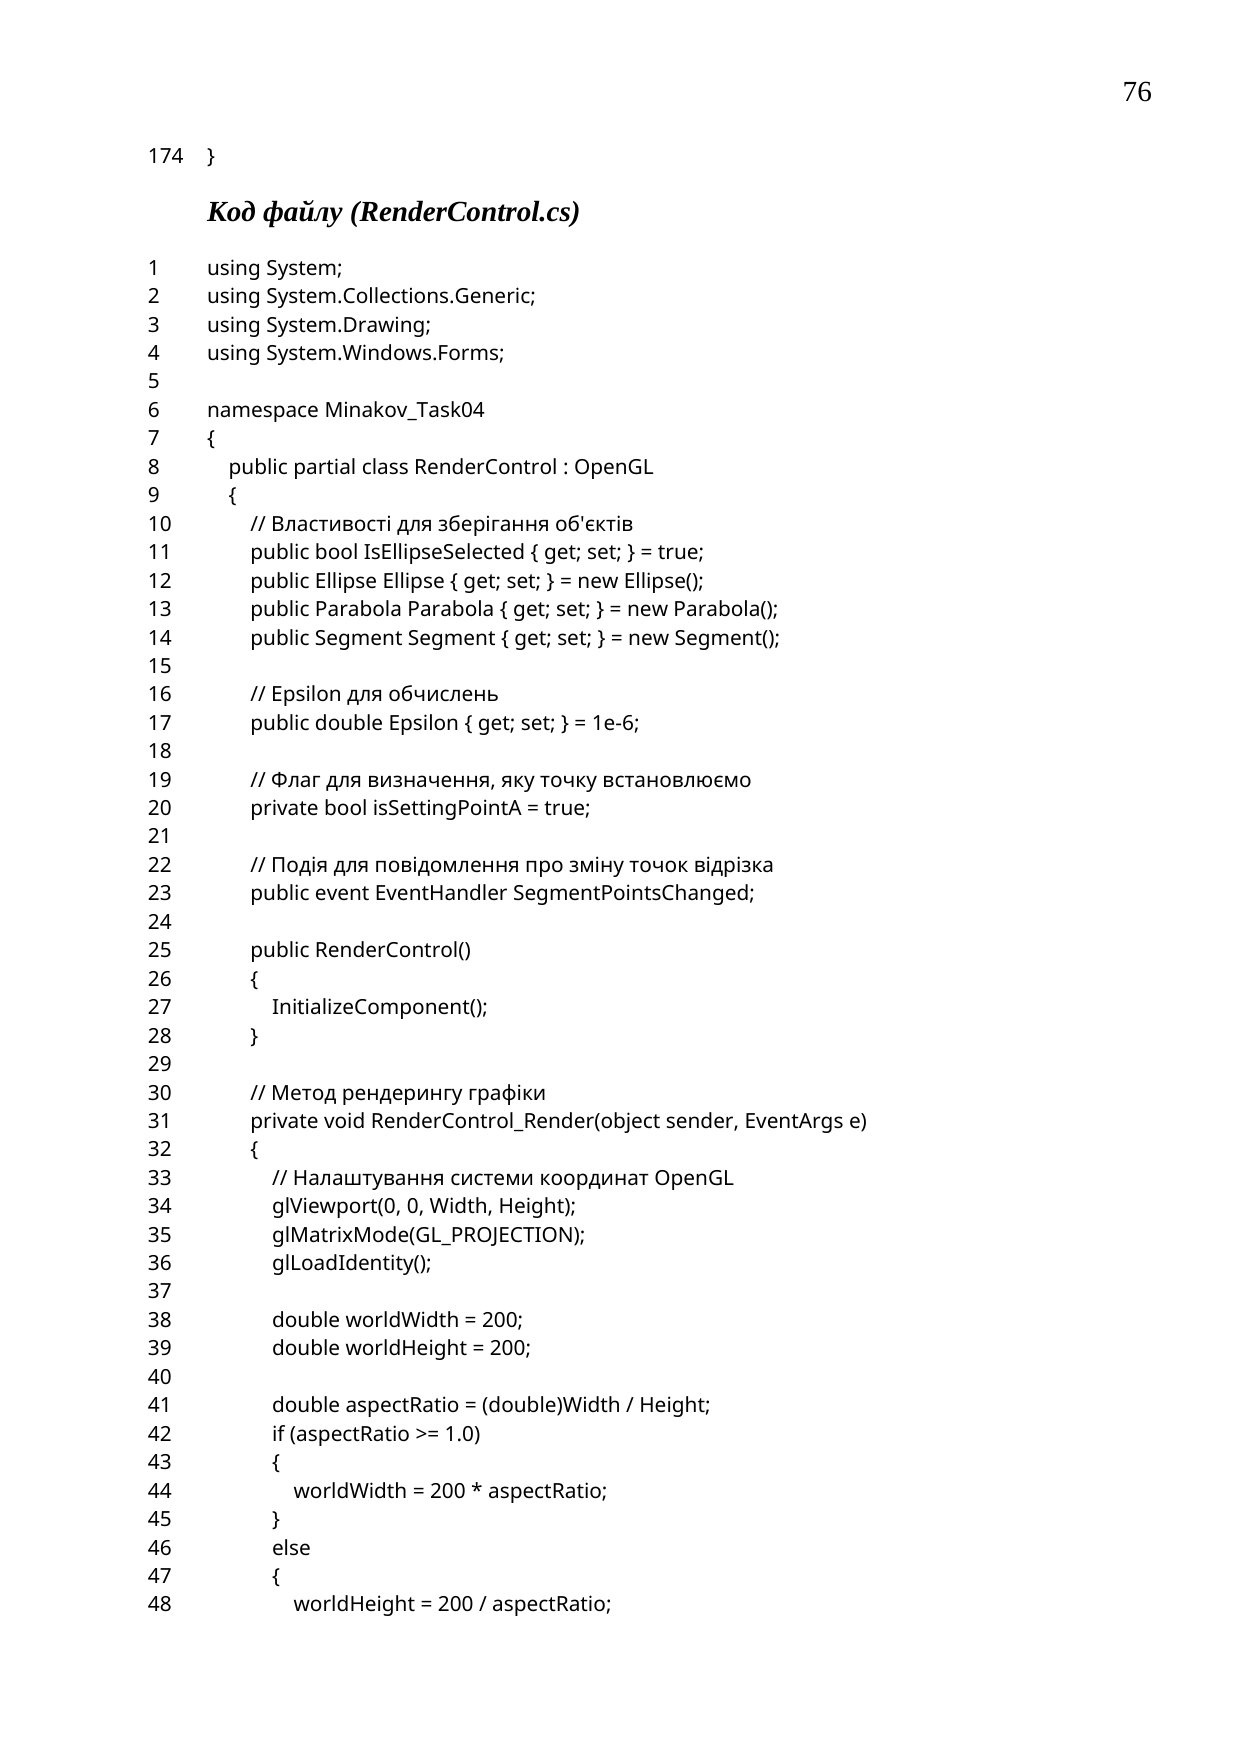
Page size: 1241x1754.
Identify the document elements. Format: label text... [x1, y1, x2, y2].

list glViewport(0, 0, Width, Height); [148, 1191, 1152, 1220]
list public Parabola Parabola { get; set; } = new Parabola(); [148, 594, 1152, 623]
list // Флаг для визначення, яку точку встановлюємо [148, 765, 1152, 793]
list double aspectRatio = (double)Width / Height; [148, 1390, 1152, 1419]
subtitle Код файлу (RenderControl.cs) [148, 194, 1152, 228]
list glLoadIdentity(); [148, 1248, 1152, 1277]
list private void RenderControl_Render(object sender, EventArgs e) [148, 1106, 1152, 1134]
list public RenderControl() [148, 935, 1152, 964]
list if (aspectRatio >= 1.0) [148, 1419, 1152, 1447]
list glMatrixMode(GL_PROJECTION); [148, 1220, 1152, 1248]
list // Властивості для зберігання об'єктів [148, 509, 1152, 537]
list public Segment Segment { get; set; } = new Segment(); [148, 623, 1152, 651]
list } [148, 1504, 1152, 1533]
list { [148, 964, 1152, 992]
list { [148, 480, 1152, 509]
list // Налаштування системи координат OpenGL [148, 1163, 1152, 1191]
list using System; [148, 253, 1152, 281]
list worldWidth = 200 * aspectRatio; [148, 1476, 1152, 1504]
list double worldHeight = 200; [148, 1333, 1152, 1362]
list public bool IsEllipseSelected { get; set; } = true; [148, 537, 1152, 566]
list using System.Drawing; [148, 310, 1152, 338]
list // Epsilon для обчислень [148, 679, 1152, 708]
list // Подія для повідомлення про зміну точок відрізка [148, 850, 1152, 878]
list worldHeight = 200 / aspectRatio; [148, 1589, 1152, 1618]
list { [148, 423, 1152, 452]
list { [148, 1134, 1152, 1163]
list InitializeComponent(); [148, 992, 1152, 1021]
list } [148, 141, 1152, 169]
list public partial class RenderControl : OpenGL [148, 452, 1152, 480]
list public event EventHandler SegmentPointsChanged; [148, 878, 1152, 907]
list using System.Collections.Generic; [148, 281, 1152, 310]
list // Метод рендерингу графіки [148, 1078, 1152, 1106]
list namespace Minakov_Task04 [148, 395, 1152, 423]
list public Ellipse Ellipse { get; set; } = new Ellipse(); [148, 566, 1152, 594]
list using System.Windows.Forms; [148, 338, 1152, 367]
list { [148, 1561, 1152, 1589]
list double worldWidth = 200; [148, 1305, 1152, 1333]
list { [148, 1447, 1152, 1476]
list else [148, 1533, 1152, 1561]
list private bool isSettingPointA = true; [148, 793, 1152, 822]
list } [148, 1021, 1152, 1049]
list public double Epsilon { get; set; } = 1e-6; [148, 708, 1152, 736]
